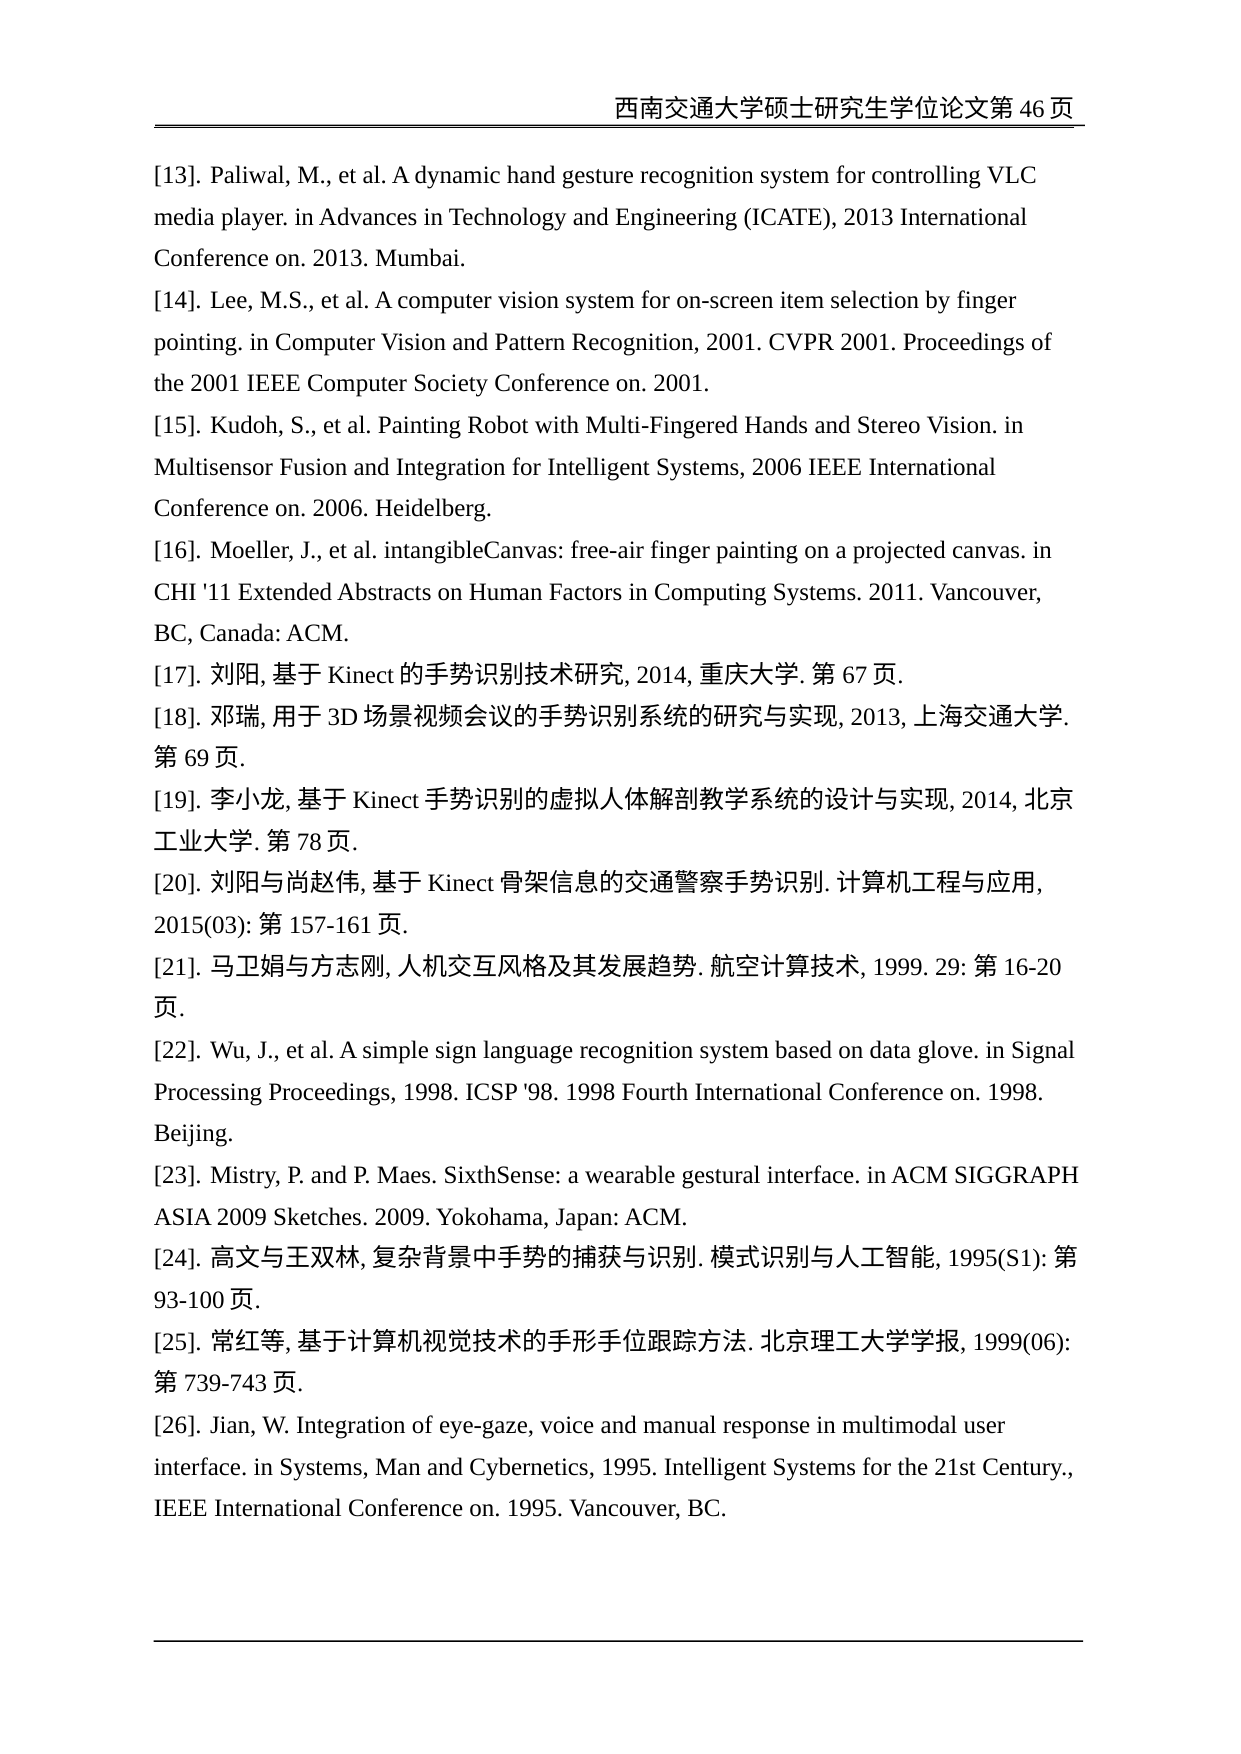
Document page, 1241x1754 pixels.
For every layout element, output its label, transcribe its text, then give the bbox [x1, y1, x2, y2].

text [26]. Jian, W. Integration of eye-gaze, voice and manual response in multimodal user interface. in Systems, Man and Cybernetics, 1995. Intelligent Systems for the 21st Century., IEEE International Conference on. 1995. Vancouver, BC. [153, 1400, 1087, 1525]
text [20]. 刘阳与尚赵伟, 基于Kinect骨架信息的交通警察手势识别. 计算机工程与应用, 2015(03): 第157-161页. [153, 858, 1087, 942]
text [15]. Kudoh, S., et al. Painting Robot with Multi-Fingered Hands and Stereo Vision. in Multisensor Fusion and Integration for Intelligent Systems, 2006 IEEE International Conference on. 2006. Heidelberg. [153, 400, 1087, 525]
text [13]. Paliwal, M., et al. A dynamic hand gesture recognition system for controlling VLC media player. in Advances in Technology and Engineering (ICATE), 2013 International Conference on. 2013. Mumbai. [153, 150, 1087, 275]
text [14]. Lee, M.S., et al. A computer vision system for on-screen item selection by finger pointing. in Computer Vision and Pattern Recognition, 2001. CVPR 2001. Proceedings of the 2001 IEEE Computer Society Conference on. 2001. [153, 275, 1087, 400]
text [16]. Moeller, J., et al. intangibleCanvas: free-air finger painting on a projected canvas. in CHI '11 Extended Abstracts on Human Factors in Computing Systems. 2011. Vancouver, BC, Canada: ACM. [153, 525, 1087, 650]
text [21]. 马卫娟与方志刚, 人机交互风格及其发展趋势. 航空计算技术, 1999. 29: 第16-20页. [153, 942, 1087, 1025]
text [24]. 高文与王双林, 复杂背景中手势的捕获与识别. 模式识别与人工智能, 1995(S1): 第93-100页. [153, 1233, 1087, 1317]
text [22]. Wu, J., et al. A simple sign language recognition system based on data glove. in Signal Processing Proceedings, 1998. ICSP '98. 1998 Fourth International Conference on. 1998. Beijing. [153, 1025, 1087, 1150]
text [25]. 常红等, 基于计算机视觉技术的手形手位跟踪方法. 北京理工大学学报, 1999(06): 第739-743页. [153, 1317, 1087, 1400]
text [17]. 刘阳, 基于Kinect的手势识别技术研究, 2014, 重庆大学. 第 67页. [153, 650, 1087, 692]
text [23]. Mistry, P. and P. Maes. SixthSense: a wearable gestural interface. in ACM SIGGRAPH ASIA 2009 Sketches. 2009. Yokohama, Japan: ACM. [153, 1150, 1087, 1233]
text [19]. 李小龙, 基于Kinect手势识别的虚拟人体解剖教学系统的设计与实现, 2014, 北京工业大学. 第 78页. [153, 775, 1087, 858]
text [18]. 邓瑞, 用于3D场景视频会议的手势识别系统的研究与实现, 2013, 上海交通大学. 第 69页. [153, 692, 1087, 775]
